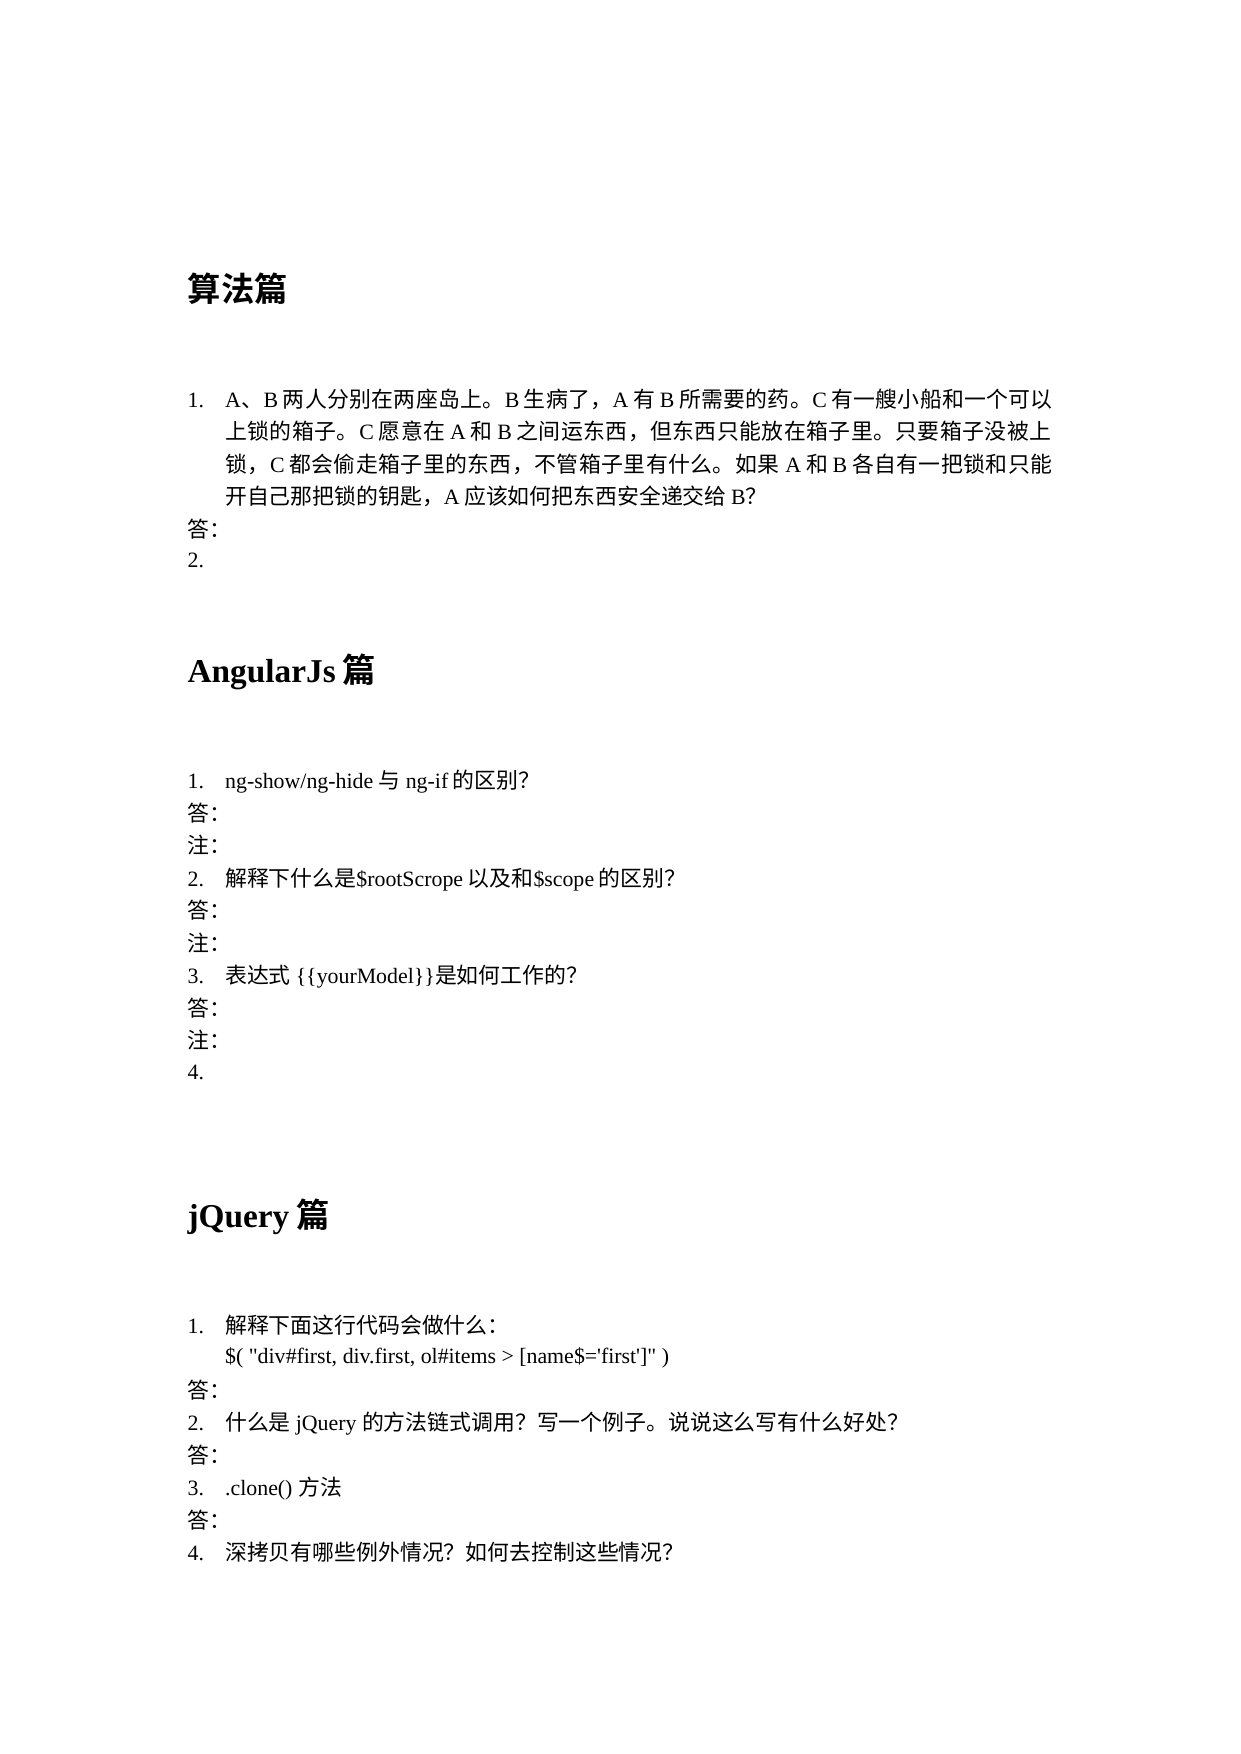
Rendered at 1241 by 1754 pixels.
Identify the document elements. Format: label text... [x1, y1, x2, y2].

list 解释下什么是$rootScrope以及和$scope的区别？ [187, 861, 1053, 893]
list ng-show/ng-hide 与 ng-if的区别？ [187, 763, 1053, 796]
subtitle 算法篇 [187, 254, 1053, 319]
text 答： [187, 1502, 1053, 1535]
list $( "div#first, div.first, ol#items > [name$='first']" ) [225, 1340, 1053, 1372]
text 答： [187, 893, 1053, 926]
list .clone() 方法 [187, 1470, 1053, 1502]
text 注： [187, 926, 1053, 958]
list 什么是 jQuery 的方法链式调用？写一个例子。说说这么写有什么好处？ [187, 1405, 1053, 1437]
list 深拷贝有哪些例外情况？如何去控制这些情况？ [187, 1535, 1053, 1567]
text 答： [187, 1372, 1053, 1405]
text 答： [187, 1437, 1053, 1470]
list 解释下面这行代码会做什么： [187, 1307, 1053, 1340]
list 表达式 {{yourModel}}是如何工作的？ [187, 958, 1053, 991]
text 注： [187, 1023, 1053, 1056]
subtitle jQuery篇 [187, 1180, 1053, 1245]
text 答： [187, 991, 1053, 1023]
subtitle AngularJs篇 [187, 636, 1053, 701]
list A、B两人分别在两座岛上。B生病了，A有B所需要的药。C有一艘小船和一个可以上锁的箱子。C愿意在A和B之间运东西，但东西只能放在箱子里。只要箱子没被上锁，C都会偷走箱子里的东西，不管箱子里有什么。如果A和B各自有一把锁和只能开自己那把锁的钥匙，A应该如何把东西安全递交给B？ [187, 381, 1053, 511]
text 答： [187, 511, 1053, 544]
text 注： [187, 828, 1053, 861]
text 答： [187, 796, 1053, 828]
